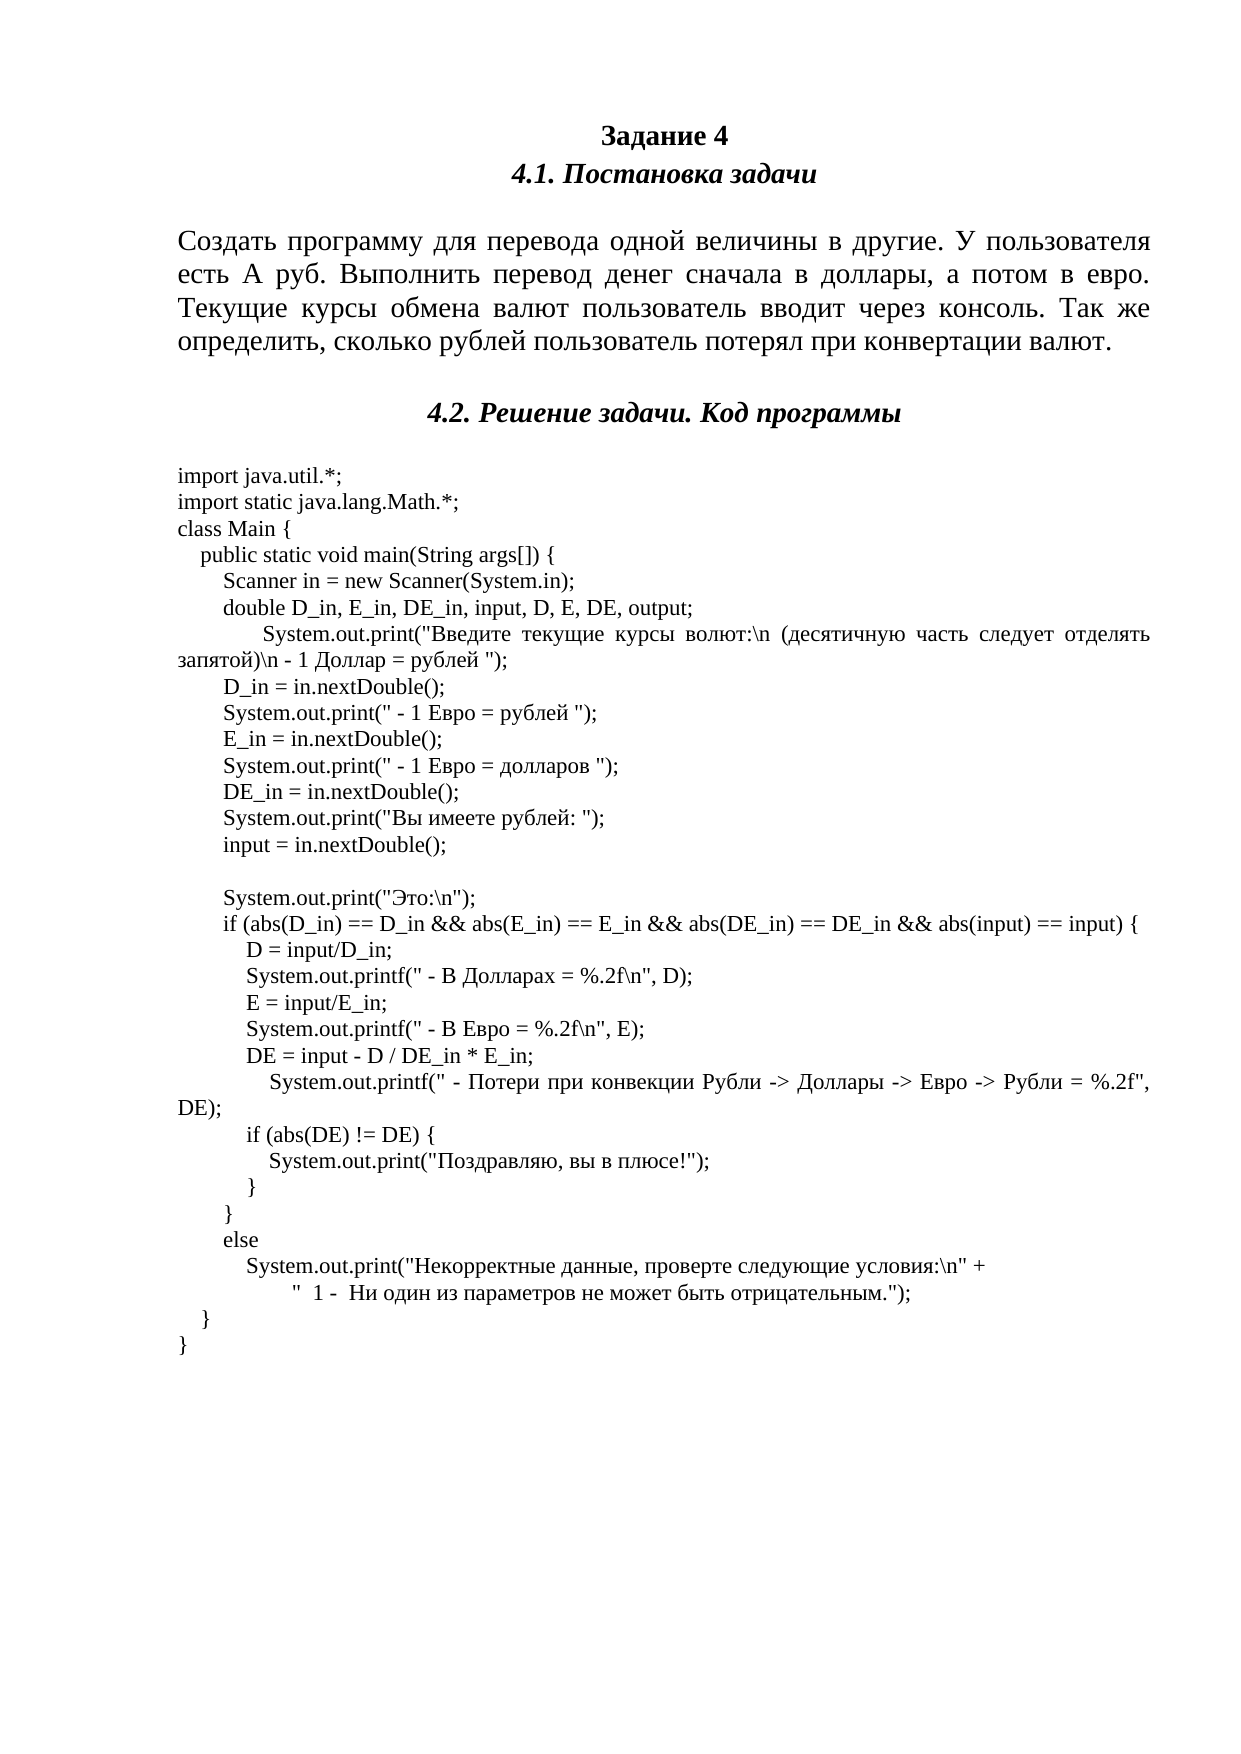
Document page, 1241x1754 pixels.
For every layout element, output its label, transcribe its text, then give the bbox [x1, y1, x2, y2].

text System.out.printf(" - В Евро = %.2f\n", E); [177, 1015, 1152, 1042]
subtitle 4.2. Решение задачи. Код программы [177, 395, 1152, 428]
text System.out.printf(" - В Долларах = %.2f\n", D); [177, 963, 1152, 989]
text } [177, 1305, 1152, 1332]
text input = in.nextDouble(); [177, 831, 1152, 857]
text E = input/E_in; [177, 989, 1152, 1015]
text System.out.printf(" - Потери при конвекции Рубли -> Доллары -> Евро -> Рубли = %.2f", DE); [177, 1068, 1152, 1121]
text double D_in, E_in, DE_in, input, D, E, DE, output; [177, 594, 1152, 620]
text System.out.print("Вы имеете рублей: "); [177, 804, 1152, 831]
text System.out.print("Некорректные данные, проверте следующие условия:\n" + [177, 1252, 1152, 1279]
text System.out.print("Это:\n"); [177, 883, 1152, 910]
text else [177, 1226, 1152, 1252]
text Создать программу для перевода одной величины в другие. У пользователя есть A руб. Выполнить перевод денег сначала в доллары, а потом в евро. Текущие курсы обмена валют пользователь вводит через консоль. Так же определить, сколько рублей пользователь потерял при конвертации валют. [177, 223, 1152, 357]
text import static java.lang.Math.*; [177, 488, 1152, 514]
text } [177, 1200, 1152, 1226]
subtitle 4.1. Постановка задачи [177, 156, 1152, 189]
text System.out.print("Введите текущие курсы волют:\n (десятичную часть следует отделять запятой)\n - 1 Доллар = рублей "); [177, 620, 1152, 673]
text class Main { [177, 514, 1152, 541]
text System.out.print("Поздравляю, вы в плюсе!"); [177, 1147, 1152, 1173]
text System.out.print(" - 1 Евро = рублей "); [177, 699, 1152, 725]
text if (abs(D_in) == D_in && abs(E_in) == E_in && abs(DE_in) == DE_in && abs(input) == input) { [177, 910, 1152, 936]
text " 1 - Ни один из параметров не может быть отрицательным."); [177, 1279, 1152, 1305]
text E_in = in.nextDouble(); [177, 725, 1152, 752]
text Scanner in = new Scanner(System.in); [177, 567, 1152, 594]
text DE = input - D / DE_in * E_in; [177, 1042, 1152, 1068]
text import java.util.*; [177, 462, 1152, 488]
text } [177, 1332, 1152, 1358]
subtitle Задание 4 [177, 118, 1152, 152]
text D_in = in.nextDouble(); [177, 673, 1152, 699]
text D = input/D_in; [177, 936, 1152, 963]
text DE_in = in.nextDouble(); [177, 778, 1152, 804]
text if (abs(DE) != DE) { [177, 1121, 1152, 1147]
text System.out.print(" - 1 Евро = долларов "); [177, 752, 1152, 778]
text } [177, 1173, 1152, 1200]
text public static void main(String args[]) { [177, 541, 1152, 567]
